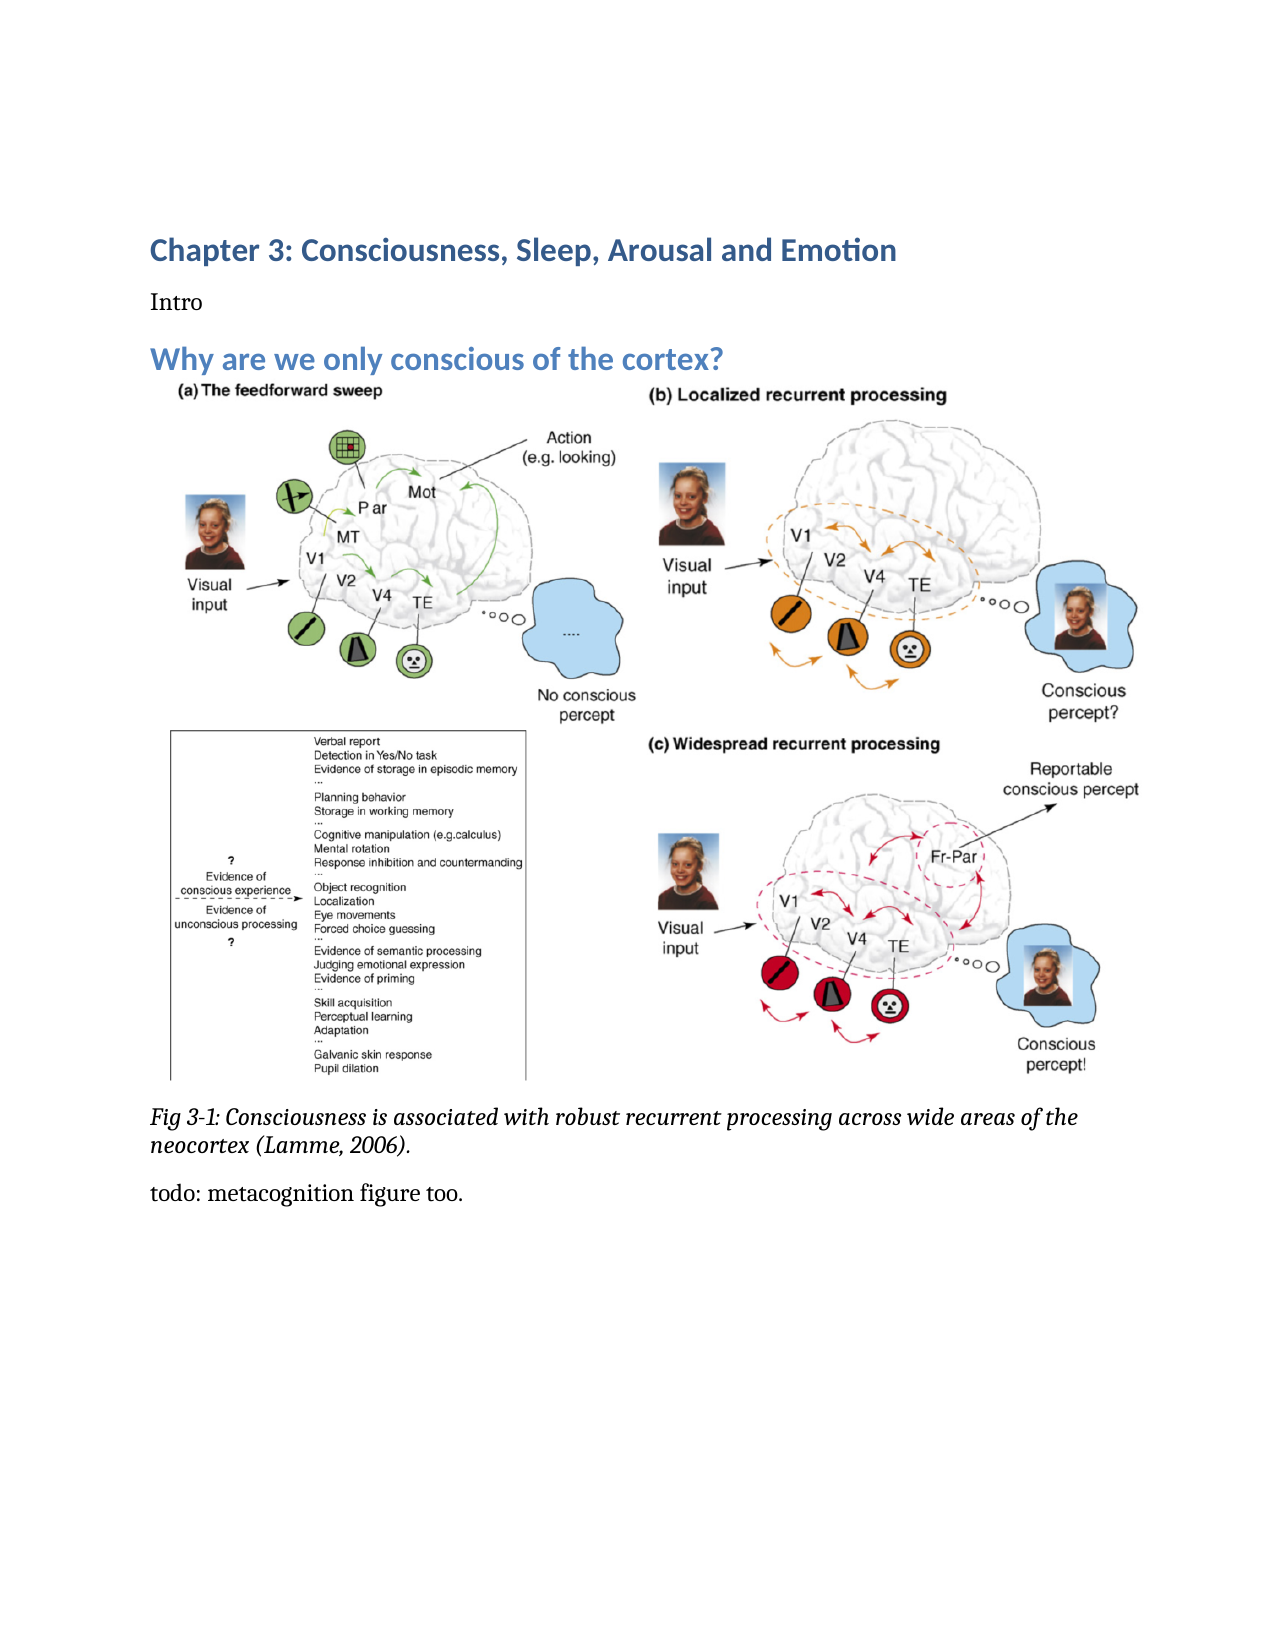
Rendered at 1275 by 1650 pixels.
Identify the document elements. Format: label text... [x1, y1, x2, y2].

text todo: metacognition figure too. [150, 1179, 1125, 1207]
text Intro [150, 288, 1125, 317]
picture [168, 378, 1144, 1082]
subtitle Chapter 3: Consciousness, Sleep, Arousal and Emotion [150, 229, 1125, 269]
subtitle Why are we only conscious of the cortex? [150, 338, 1125, 378]
text Fig 3-1: Consciousness is associated with robust recurrent processing across wide areas of the neocortex (Lamme, 2006). [150, 1102, 1125, 1160]
